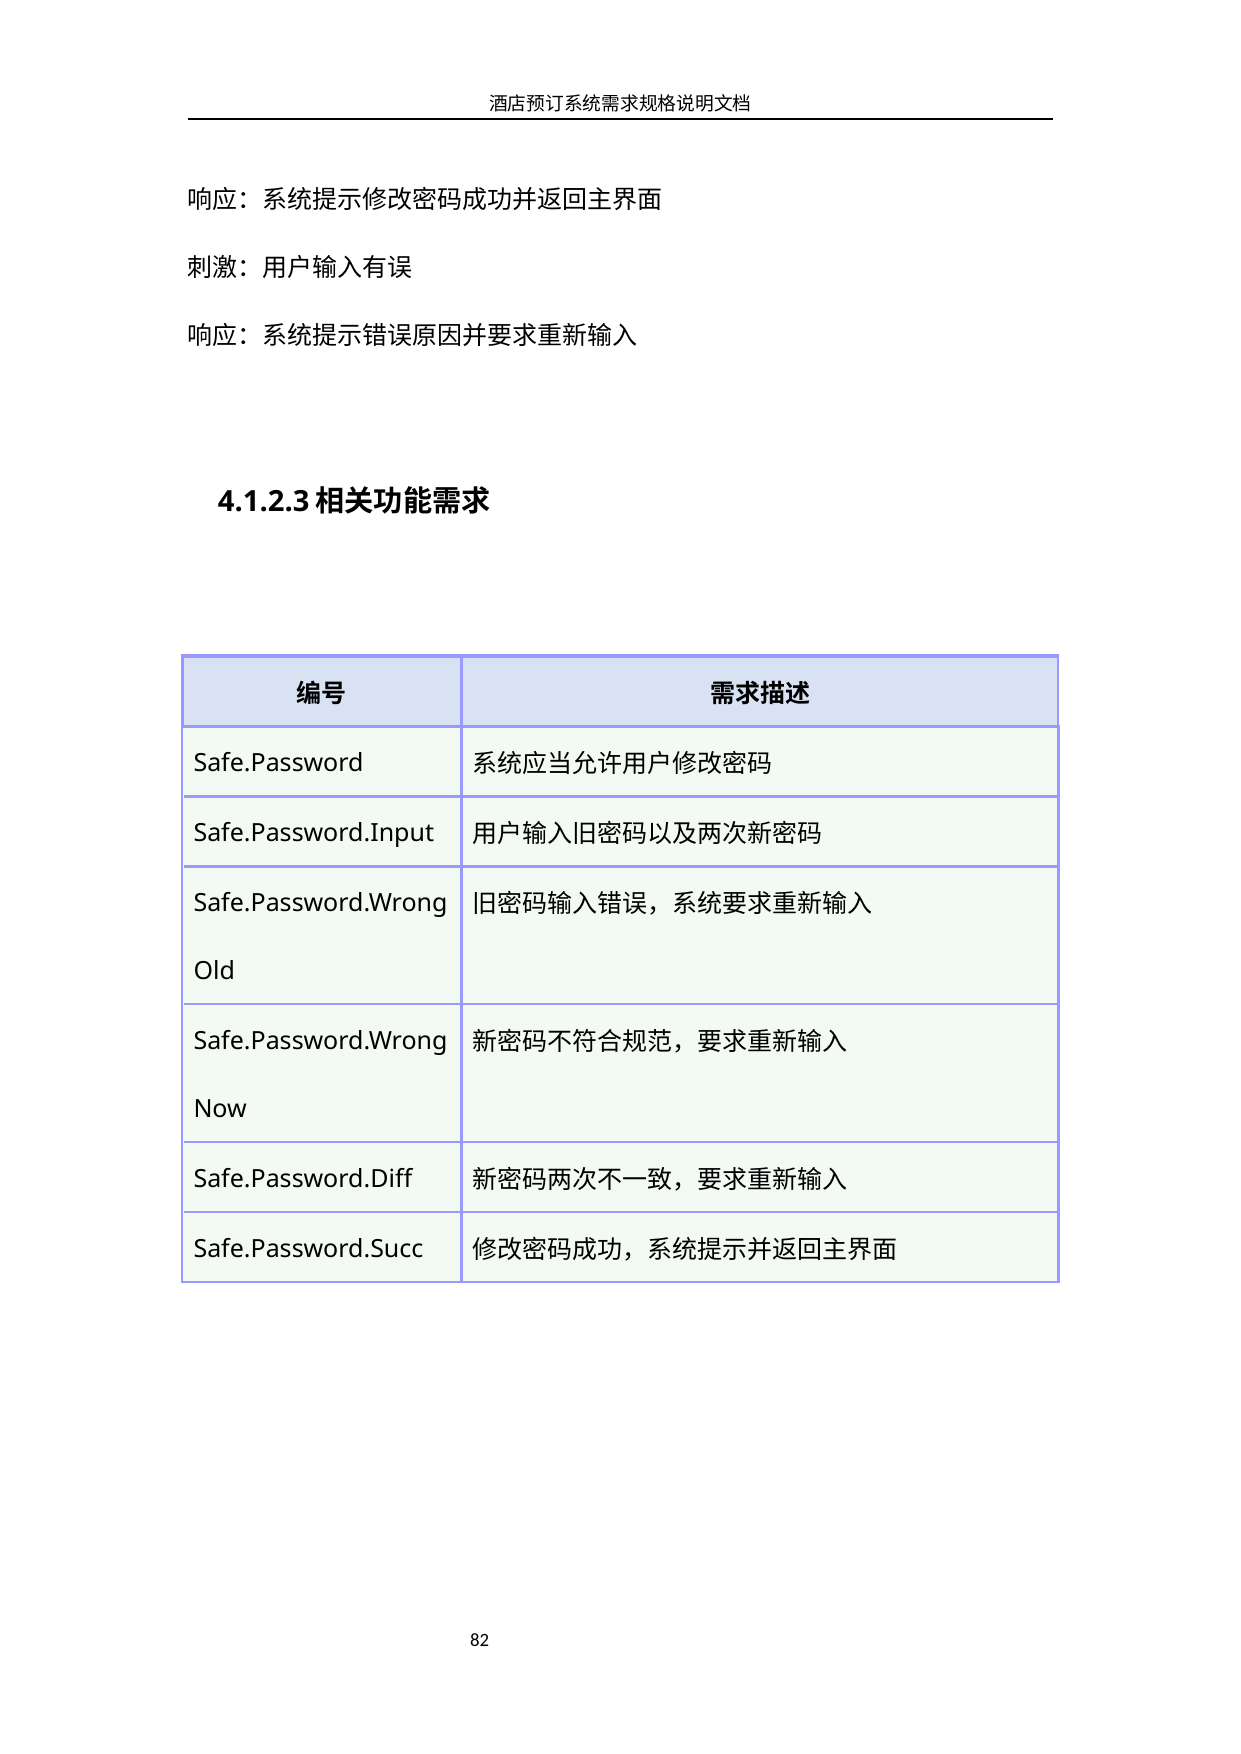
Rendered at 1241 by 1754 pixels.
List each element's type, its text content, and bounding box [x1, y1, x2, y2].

table_cell 新密码不符合规范，要求重新输入 [463, 1005, 1057, 1141]
text 响应：系统提示错误原因并要求重新输入 [187, 300, 1053, 368]
table_cell Safe.Password.Succ [183, 1211, 460, 1281]
table_cell 新密码两次不一致，要求重新输入 [463, 1143, 1057, 1211]
table_cell Safe.Password [183, 728, 460, 795]
table_cell 用户输入旧密码以及两次新密码 [463, 798, 1057, 865]
table_cell 修改密码成功，系统提示并返回主界面 [463, 1213, 1057, 1281]
table_cell Safe.Password.WrongNow [183, 1003, 460, 1141]
subtitle 4.1.2.3相关功能需求 [187, 465, 1053, 533]
table_cell Safe.Password.Diff [183, 1141, 460, 1211]
table_header 编号 [184, 658, 460, 725]
table_cell Safe.Password.WrongOld [183, 865, 460, 1003]
table_cell 旧密码输入错误，系统要求重新输入 [463, 868, 1057, 1003]
text 刺激：用户输入有误 [187, 232, 1053, 300]
table_header 需求描述 [463, 658, 1057, 725]
table_cell 系统应当允许用户修改密码 [463, 728, 1057, 795]
text 响应：系统提示修改密码成功并返回主界面 [187, 164, 1053, 232]
table_cell Safe.Password.Input [183, 795, 460, 865]
